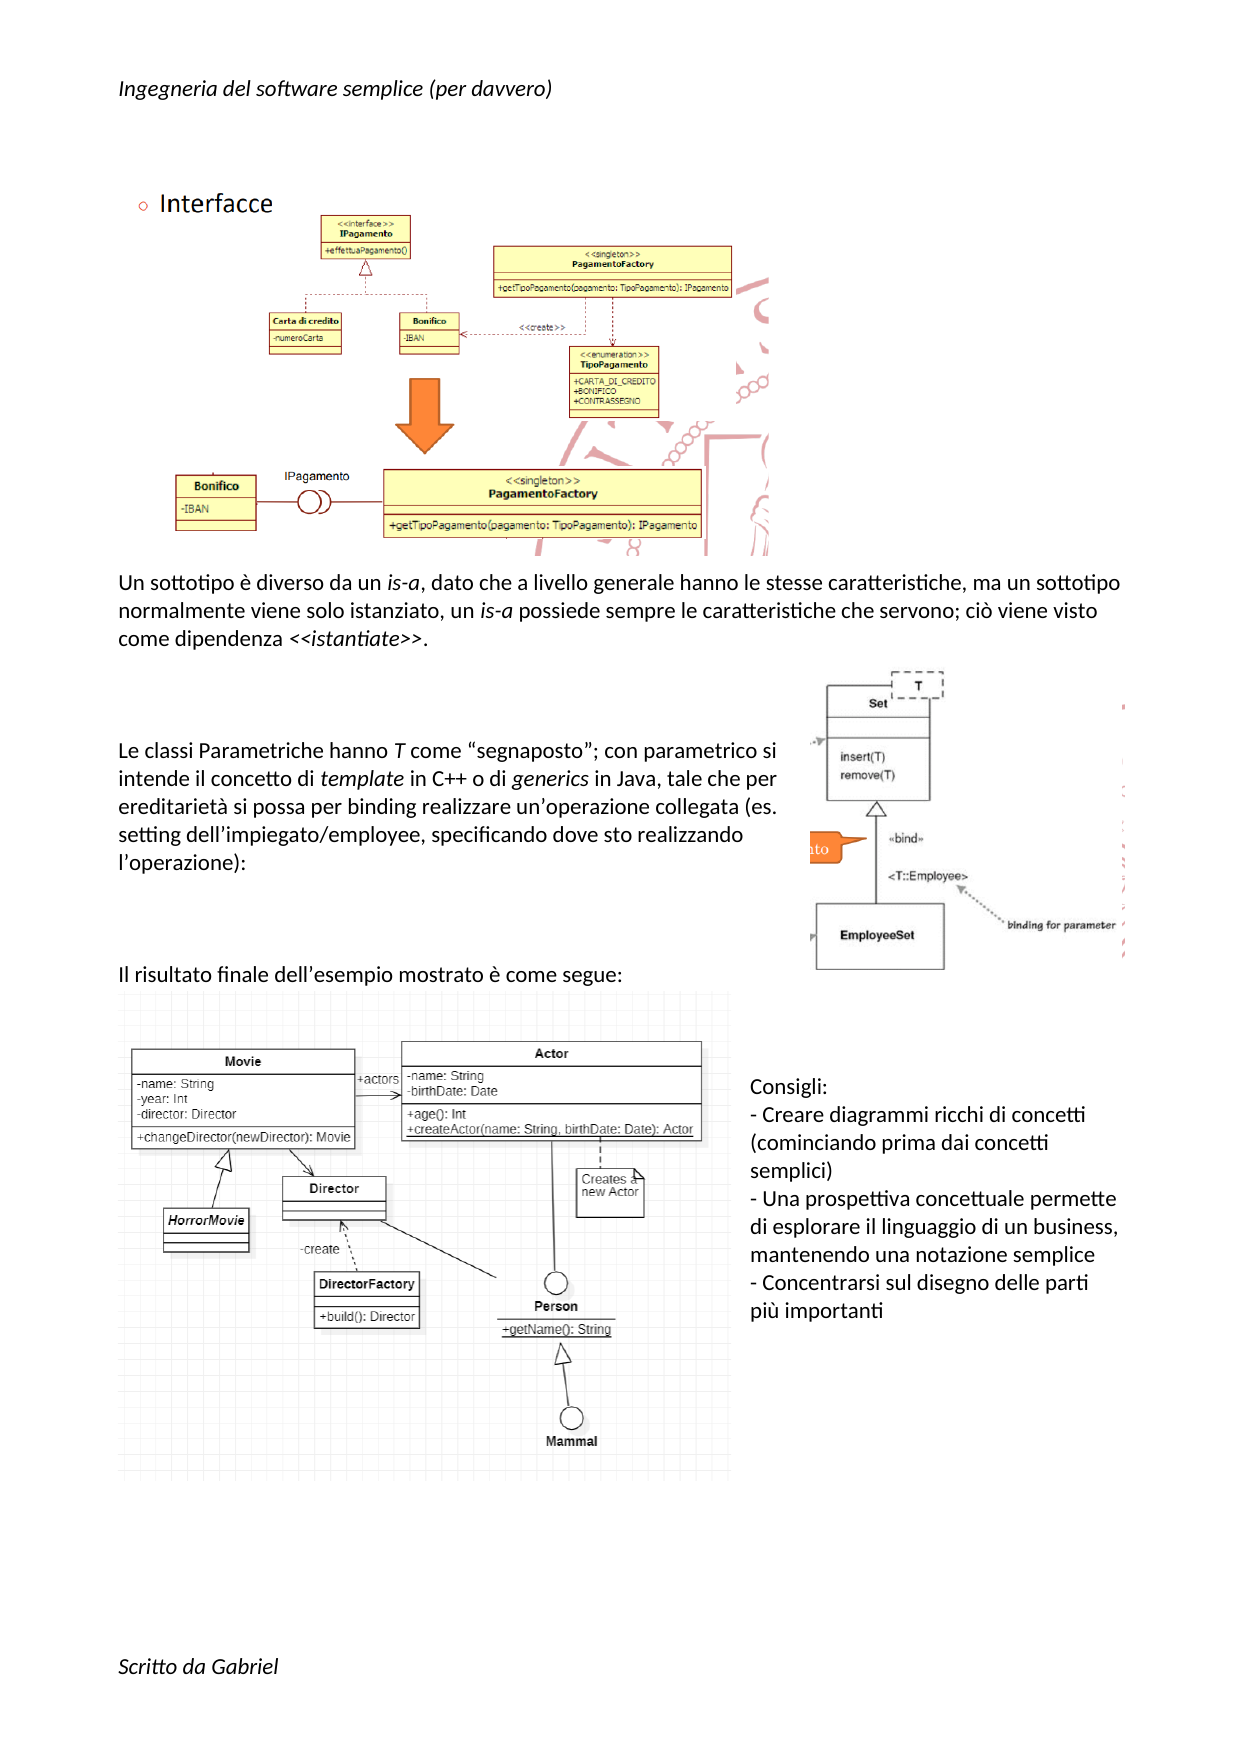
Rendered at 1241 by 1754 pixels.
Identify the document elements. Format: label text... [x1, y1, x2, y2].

picture [810, 647, 1125, 970]
text Consigli: [732, 1072, 1122, 1100]
text Un sottotipo è diverso da un is-a, dato che a livello generale hanno le stesse caratteristiche, ma un sottotipo normalmente viene solo istanziato, un is-a possiede sempre le caratteristiche che servono; ciò viene visto come dipendenza <<istantiate>>. [118, 568, 1122, 652]
picture [117, 991, 732, 1481]
text Le classi Parametriche hanno T come “segnaposto”; con parametrico si intende il concetto di template in C++ o di generics in Java, tale che per ereditarietà si possa per binding realizzare un’operazione collegata (es. setting dell’impiegato/employee, specificando dove sto realizzando l’operazione): [118, 736, 810, 876]
text Il risultato finale dell’esempio mostrato è come segue: [118, 960, 1122, 988]
picture [117, 175, 769, 556]
text - Concentrarsi sul disegno delle parti più importanti [732, 1268, 1122, 1324]
text - Creare diagrammi ricchi di concetti (cominciando prima dai concetti semplici) [732, 1100, 1122, 1184]
text - Una prospettiva concettuale permette di esplorare il linguaggio di un business, mantenendo una notazione semplice [732, 1184, 1122, 1268]
